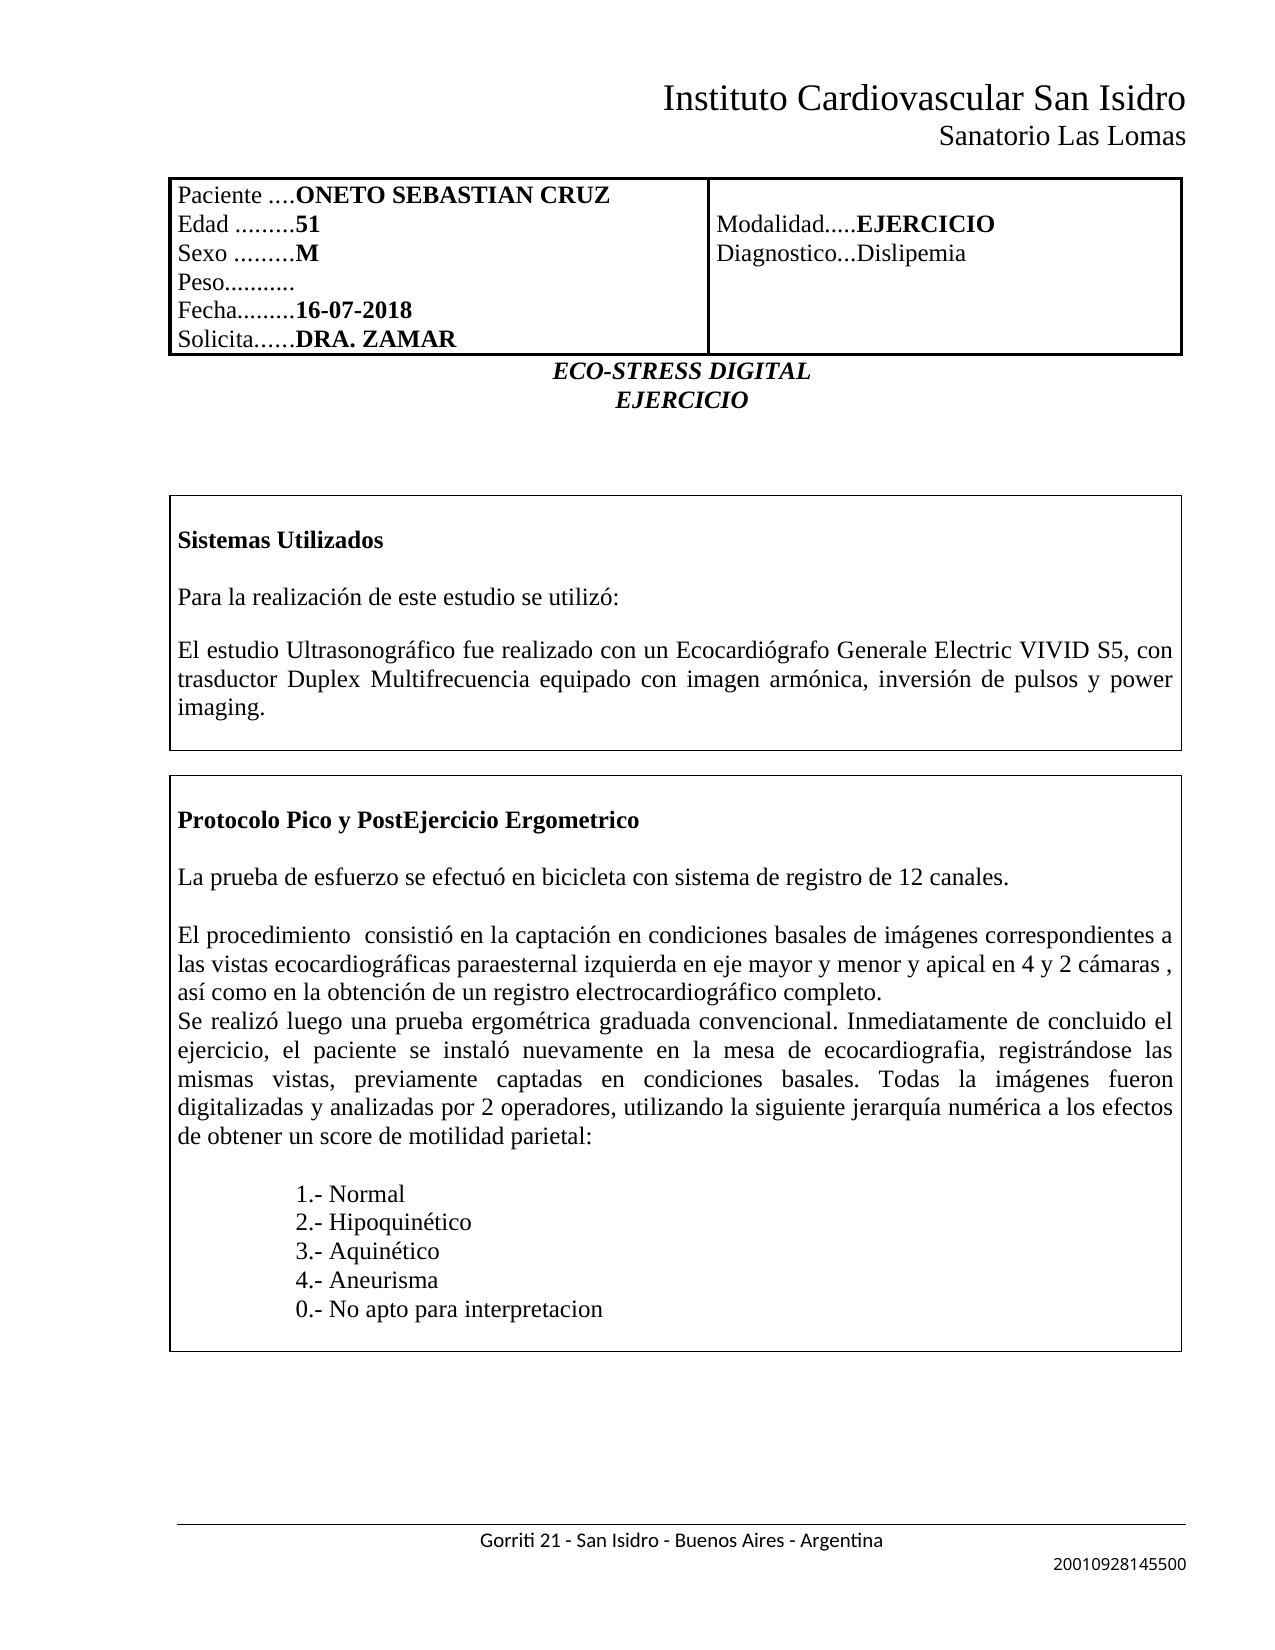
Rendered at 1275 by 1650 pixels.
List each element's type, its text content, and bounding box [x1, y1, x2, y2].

table_header Modalidad EJERCICIO Diagnostico [710, 180, 1180, 353]
table_header Paciente ONETO SEBASTIAN CRUZ Edad 51 Sexo M Peso Fecha 16-07-2018 Solicita DRA. ZAMAR [172, 180, 707, 353]
text ECO-STRESS DIGITAL [177, 356, 1186, 385]
table_header Sistemas Utilizados Para la realización de este estudio se utilizó: El estudio Ultrasonográfico fue realizado con un Ecocardiógrafo Generale Electric VIVID S5, con trasductor Duplex Multifrecuencia equipado con imagen armónica, inversión de pulsos y power imaging. [171, 496, 1181, 750]
table_header Protocolo Pico y PostEjercicio Ergometrico La prueba de esfuerzo se efectuó en bicicleta con sistema de registro de 12 canales. El procedimiento consistió en la captación en condiciones basales de imágenes correspondientes a las vistas ecocardiográficas paraesternal izquierda en eje mayor y menor y apical en 4 y 2 cámaras , así como en la obtención de un registro electrocardiográfico completo. Se realizó luego una prueba ergométrica graduada convencional. Inmediatamente de concluido el ejercicio, el paciente se instaló nuevamente en la mesa de ecocardiografia, registrándose las mismas vistas, previamente captadas en condiciones basales. Todas la imágenes fueron digitalizadas y analizadas por 2 operadores, utilizando la siguiente jerarquía numérica a los efectos de obtener un score de motilidad parietal: 1.- Normal 2.- Hipoquinético 3.- Aquinético 4.- Aneurisma 0.- No apto para interpretacion [171, 776, 1181, 1351]
text EJERCICIO [177, 385, 1186, 413]
